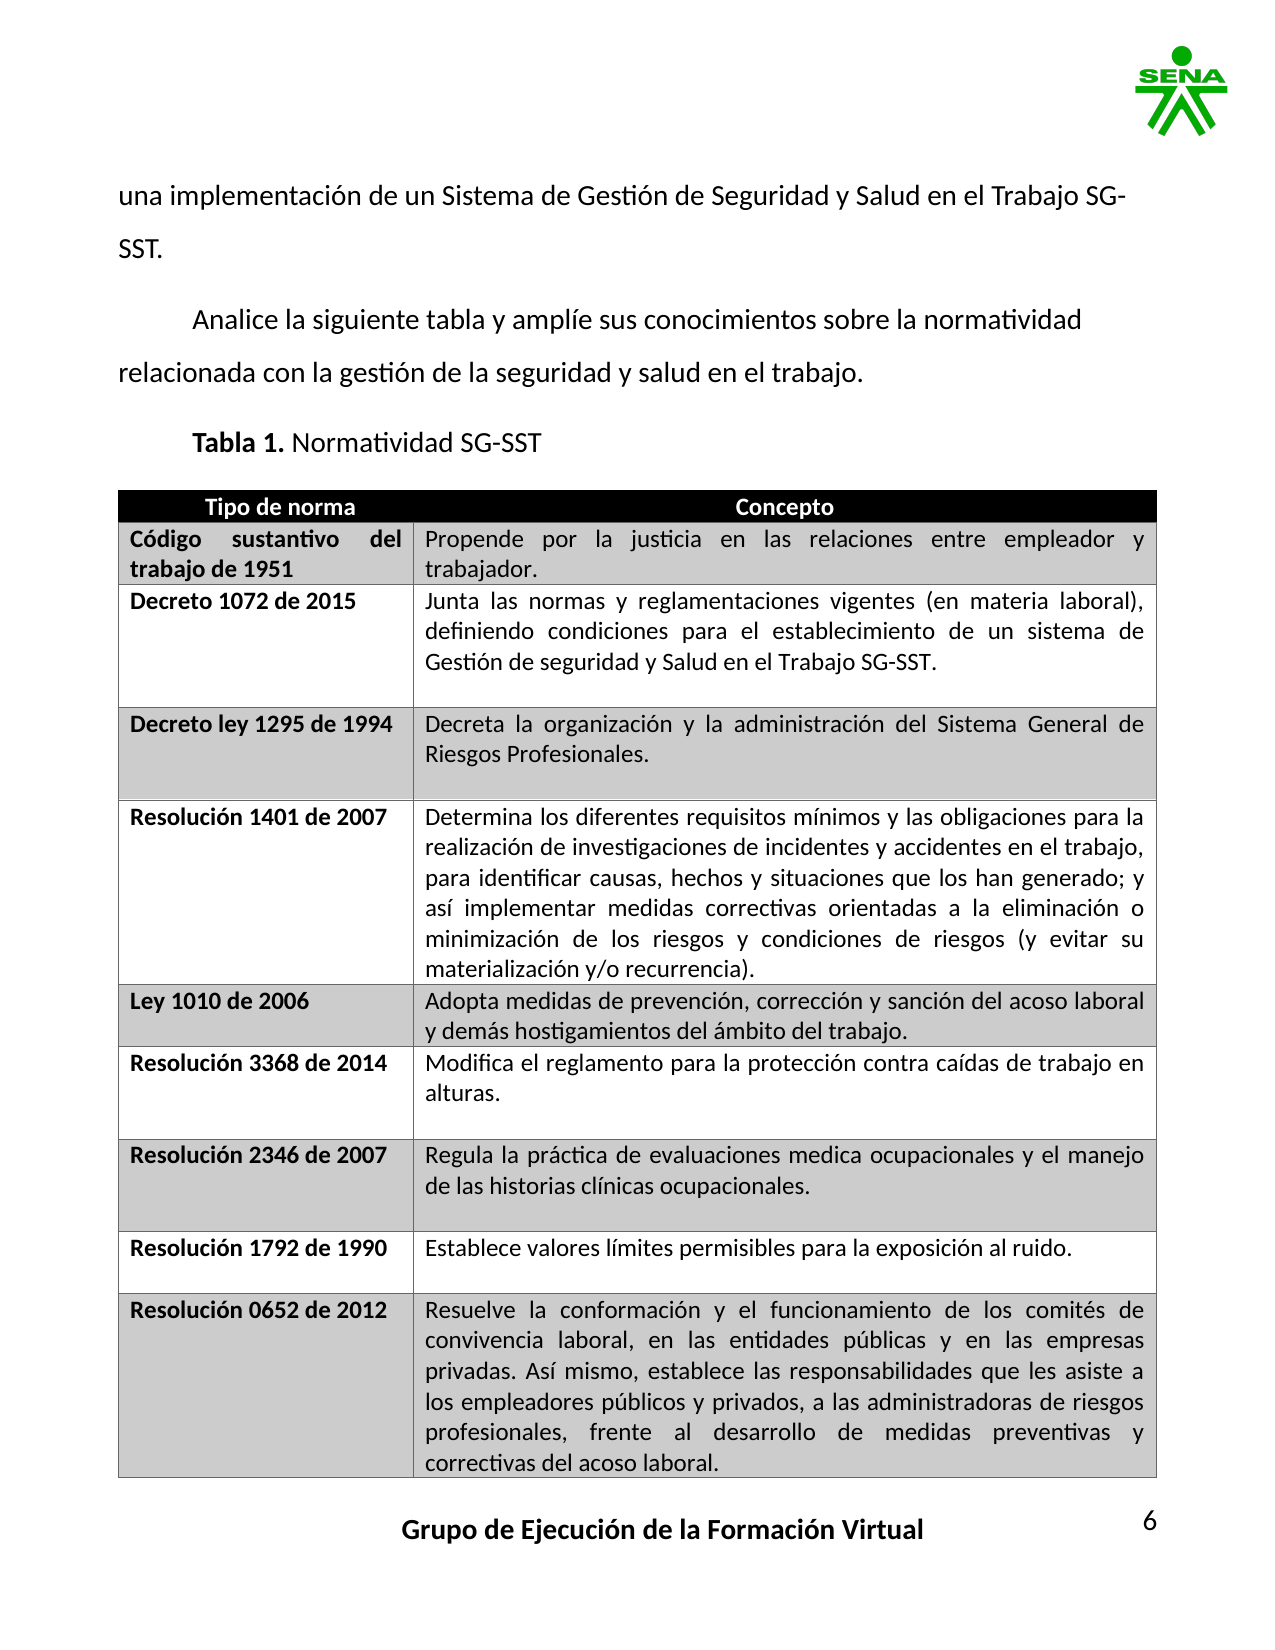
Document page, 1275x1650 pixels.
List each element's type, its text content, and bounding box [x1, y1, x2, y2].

table_cell Resolución 1792 de 1990 [119, 1232, 413, 1293]
picture [1135, 46, 1228, 136]
table_cell Ley 1010 de 2006 [119, 985, 413, 1046]
table_cell Adopta medidas de prevención, corrección y sanción del acoso laboral y demás hostigamientos del ámbito del trabajo. [414, 985, 1156, 1046]
text Tabla 1. Normatividad SG-SST [118, 424, 1157, 460]
text Analice la siguiente tabla y amplíe sus conocimientos sobre la normatividad relacionada con la gestión de la seguridad y salud en el trabajo. [118, 301, 1157, 390]
table_cell Decreto ley 1295 de 1994 [119, 708, 413, 799]
table_cell Resolución 0652 de 2012 [119, 1294, 413, 1477]
table_cell Junta las normas y reglamentaciones vigentes (en materia laboral), definiendo condiciones para el establecimiento de un sistema de Gestión de seguridad y Salud en el Trabajo SG-SST. [414, 585, 1156, 707]
table_cell Resolución 3368 de 2014 [119, 1047, 413, 1138]
table_header Tipo de norma [119, 491, 413, 522]
table_cell Resolución 2346 de 2007 [119, 1140, 413, 1231]
table_header Concepto [414, 491, 1156, 522]
table_cell Decreto 1072 de 2015 [119, 585, 413, 707]
table_cell Determina los diferentes requisitos mínimos y las obligaciones para la realización de investigaciones de incidentes y accidentes en el trabajo, para identificar causas, hechos y situaciones que los han generado; y así implementar medidas correctivas orientadas a la eliminación o minimización de los riesgos y condiciones de riesgos (y evitar su materialización y/o recurrencia). [414, 801, 1156, 984]
table_cell Establece valores límites permisibles para la exposición al ruido. [414, 1232, 1156, 1293]
table_cell Resuelve la conformación y el funcionamiento de los comités de convivencia laboral, en las entidades públicas y en las empresas privadas. Así mismo, establece las responsabilidades que les asiste a los empleadores públicos y privados, a las administradoras de riesgos profesionales, frente al desarrollo de medidas preventivas y correctivas del acoso laboral. [414, 1294, 1156, 1477]
table_cell Código sustantivo del trabajo de 1951 [119, 523, 413, 584]
table_cell Resolución 1401 de 2007 [119, 801, 413, 984]
table_cell Modifica el reglamento para la protección contra caídas de trabajo en alturas. [414, 1047, 1156, 1138]
table_cell Propende por la justicia en las relaciones entre empleador y trabajador. [414, 523, 1156, 584]
table_cell Regula la práctica de evaluaciones medica ocupacionales y el manejo de las historias clínicas ocupacionales. [414, 1140, 1156, 1231]
table_cell Decreta la organización y la administración del Sistema General de Riesgos Profesionales. [414, 708, 1156, 799]
